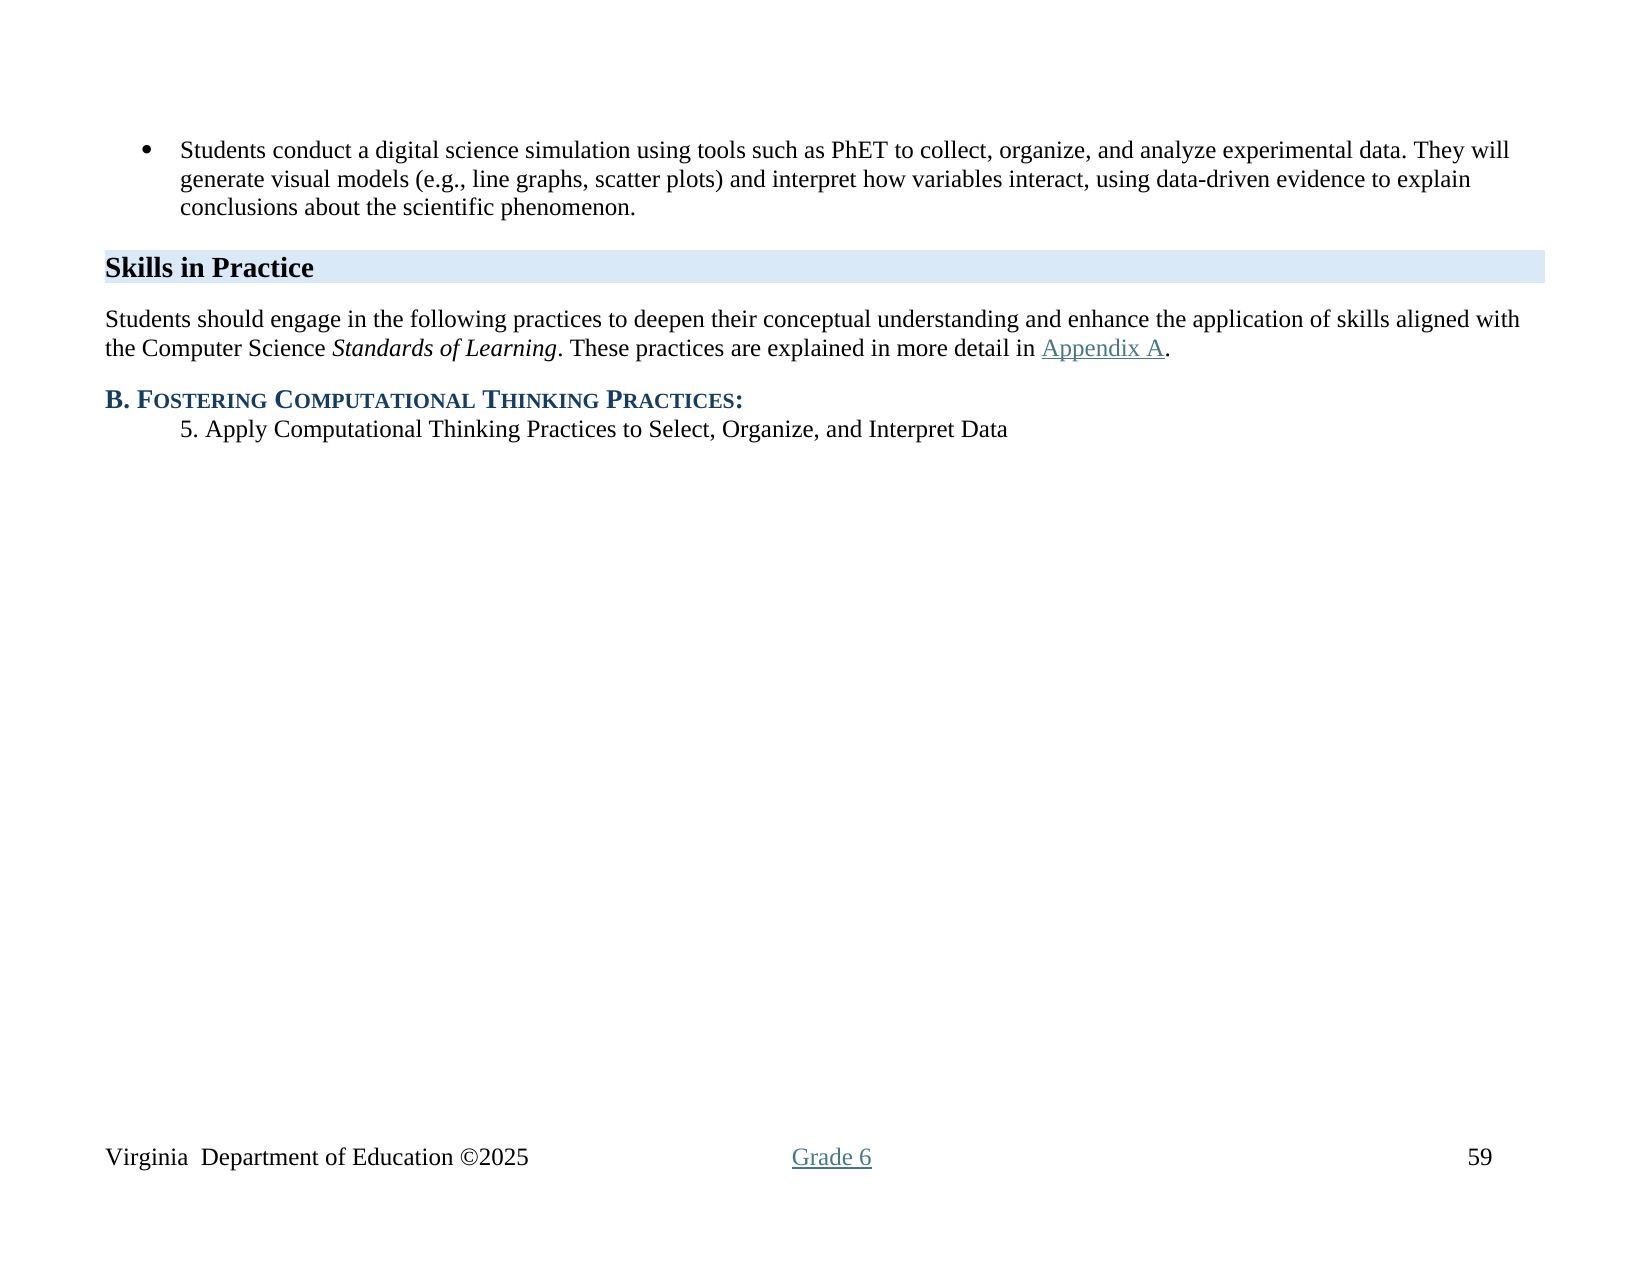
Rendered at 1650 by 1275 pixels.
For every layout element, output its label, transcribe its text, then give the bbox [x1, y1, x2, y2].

text Students should engage in the following practices to deepen their conceptual understanding and enhance the application of skills aligned with the Computer Science Standards of Learning. These practices are explained in more detail in Appendix A. [105, 304, 1545, 362]
subtitle B. Fostering Computational Thinking Practices: [105, 383, 1545, 414]
text Skills in Practice [105, 250, 1545, 283]
text 5. Apply Computational Thinking Practices to Select, Organize, and Interpret Data [180, 414, 1545, 443]
list Students conduct a digital science simulation using tools such as PhET to collect, organize, and analyze experimental data. They will generate visual models (e.g., line graphs, scatter plots) and interpret how variables interact, using data-driven evidence to explain conclusions about the scientific phenomenon. [142, 135, 1545, 221]
